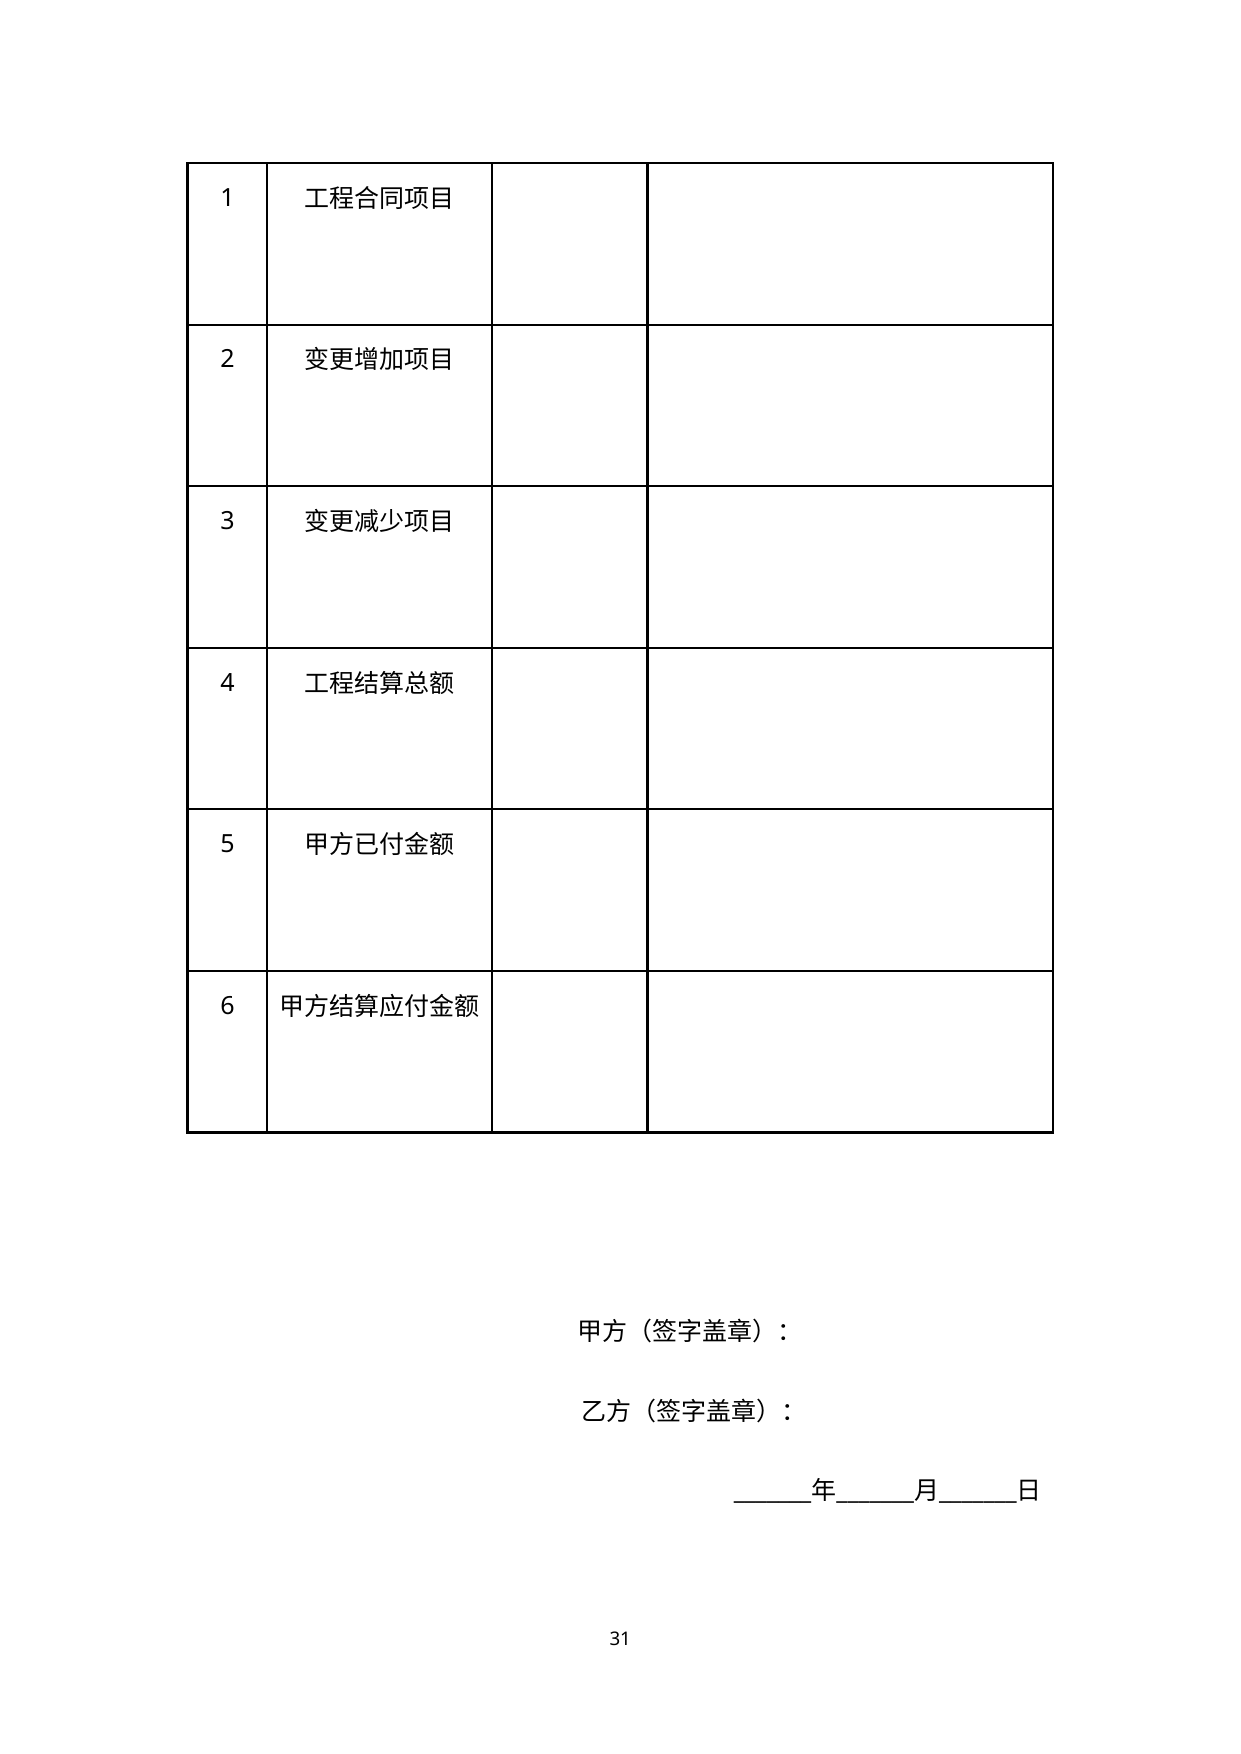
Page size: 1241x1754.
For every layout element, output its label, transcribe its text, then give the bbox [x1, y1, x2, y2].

table_cell 工程合同项目 [268, 164, 491, 323]
table_cell [649, 326, 1052, 485]
table_cell 甲方结算应付金额 [268, 972, 491, 1131]
table_cell [493, 810, 646, 970]
table_cell [649, 972, 1052, 1131]
table_cell [493, 487, 646, 647]
table_cell 4 [189, 649, 266, 808]
table_cell 1 [189, 164, 266, 323]
table_cell 变更减少项目 [268, 487, 491, 647]
table_cell [649, 487, 1052, 647]
table_cell [649, 649, 1052, 808]
table_cell [649, 164, 1052, 323]
table_cell 6 [189, 972, 266, 1131]
table_cell [493, 649, 646, 808]
table_cell 乙方（签字盖章）： [188, 1377, 1053, 1456]
table_cell [493, 972, 646, 1131]
table_cell 甲方已付金额 [268, 810, 491, 970]
table_cell 工程结算总额 [268, 649, 491, 808]
table_cell 变更增加项目 [268, 326, 491, 485]
table_header 甲方（签字盖章）： [188, 1298, 1053, 1377]
table_cell [493, 164, 646, 323]
table_cell [493, 326, 646, 485]
table_cell _______年_______月_______日 [188, 1456, 1053, 1535]
table_cell 5 [189, 810, 266, 970]
table_cell [649, 810, 1052, 970]
table_cell 2 [189, 326, 266, 485]
table_cell 3 [189, 487, 266, 647]
